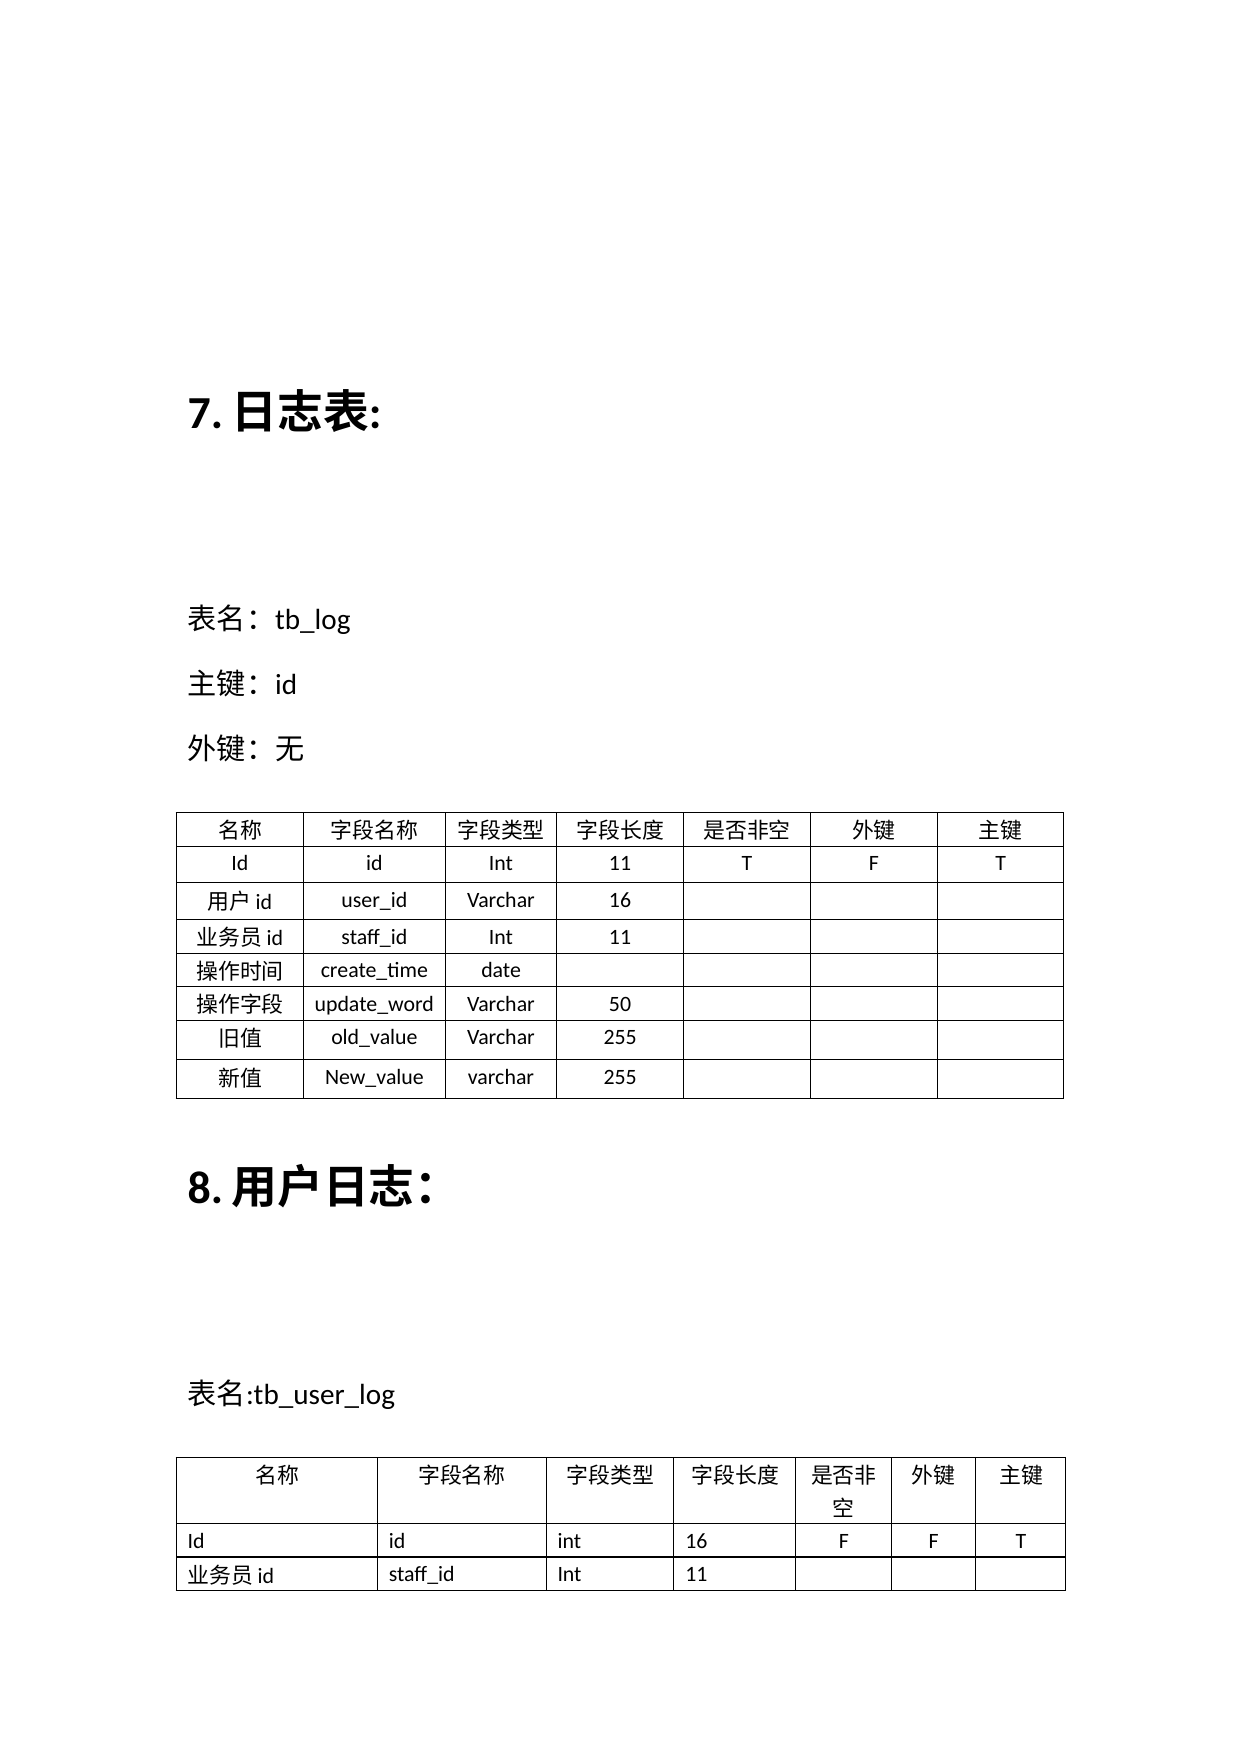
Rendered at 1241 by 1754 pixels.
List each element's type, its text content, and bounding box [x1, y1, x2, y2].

text 主键：id [187, 649, 1053, 714]
table_cell 16 [557, 883, 683, 919]
table_cell F [796, 1524, 891, 1556]
table_header 字段长度 [674, 1458, 795, 1523]
table_cell [811, 1021, 937, 1059]
table_header 外键 [811, 813, 937, 846]
table_header 外键 [892, 1458, 975, 1523]
table_cell [557, 954, 683, 986]
table_cell create_time [304, 954, 445, 986]
text 表名：tb_log [187, 584, 1053, 649]
table_cell Int [547, 1558, 673, 1590]
table_cell old_value [304, 1021, 445, 1059]
table_cell 11 [557, 920, 683, 952]
table_cell 业务员id [177, 1558, 377, 1590]
table_cell T [976, 1524, 1065, 1556]
table_cell int [547, 1524, 673, 1556]
table_header 名称 [177, 813, 303, 846]
table_cell [811, 883, 937, 919]
table_cell Varchar [446, 987, 556, 1019]
table_cell id [304, 847, 445, 882]
table_header 字段类型 [547, 1458, 673, 1523]
table_cell 50 [557, 987, 683, 1019]
table_cell date [446, 954, 556, 986]
table_cell F [892, 1524, 975, 1556]
table_cell [811, 987, 937, 1019]
text 外键：无 [187, 714, 1053, 779]
table_cell 255 [557, 1060, 683, 1098]
table_cell Varchar [446, 1021, 556, 1059]
subtitle 用户日志： [187, 1134, 1053, 1232]
table_cell [811, 920, 937, 952]
table_cell [796, 1558, 891, 1590]
table_header 是否非空 [796, 1458, 891, 1523]
table_header 是否非空 [684, 813, 810, 846]
table_cell [684, 954, 810, 986]
table_cell Id [177, 847, 303, 882]
text 表名:tb_user_log [187, 1359, 1053, 1424]
table_cell varchar [446, 1060, 556, 1098]
table_cell id [378, 1524, 546, 1556]
table_cell 操作时间 [177, 954, 303, 986]
table_cell Id [177, 1524, 377, 1556]
table_cell [892, 1558, 975, 1590]
table_cell [811, 1060, 937, 1098]
table_cell 11 [674, 1558, 795, 1590]
table_cell [938, 987, 1063, 1019]
table_cell [938, 883, 1063, 919]
table_header 名称 [177, 1458, 377, 1523]
table_header 主键 [976, 1458, 1065, 1523]
subtitle 日志表: [187, 360, 1053, 457]
table_cell 旧值 [177, 1021, 303, 1059]
table_header 字段名称 [304, 813, 445, 846]
table_header 字段长度 [557, 813, 683, 846]
table_cell update_word [304, 987, 445, 1019]
table_cell F [811, 847, 937, 882]
table_cell [976, 1558, 1065, 1590]
table_header 字段类型 [446, 813, 556, 846]
table_cell T [684, 847, 810, 882]
table_cell [684, 987, 810, 1019]
table_cell Int [446, 920, 556, 952]
table_cell staff_id [378, 1558, 546, 1590]
table_cell 11 [557, 847, 683, 882]
table_cell [938, 1060, 1063, 1098]
table_cell 新值 [177, 1060, 303, 1098]
table_cell New_value [304, 1060, 445, 1098]
table_cell 操作字段 [177, 987, 303, 1019]
table_cell [938, 920, 1063, 952]
table_cell Int [446, 847, 556, 882]
table_cell user_id [304, 883, 445, 919]
table_cell [811, 954, 937, 986]
table_cell staff_id [304, 920, 445, 952]
table_cell T [938, 847, 1063, 882]
table_cell Varchar [446, 883, 556, 919]
table_cell [938, 1021, 1063, 1059]
table_cell [684, 1060, 810, 1098]
table_cell 业务员id [177, 920, 303, 952]
table_cell 用户id [177, 883, 303, 919]
table_cell [938, 954, 1063, 986]
table_header 主键 [938, 813, 1063, 846]
table_header 字段名称 [378, 1458, 546, 1523]
table_cell [684, 920, 810, 952]
table_cell [684, 883, 810, 919]
table_cell 255 [557, 1021, 683, 1059]
table_cell 16 [674, 1524, 795, 1556]
table_cell [684, 1021, 810, 1059]
